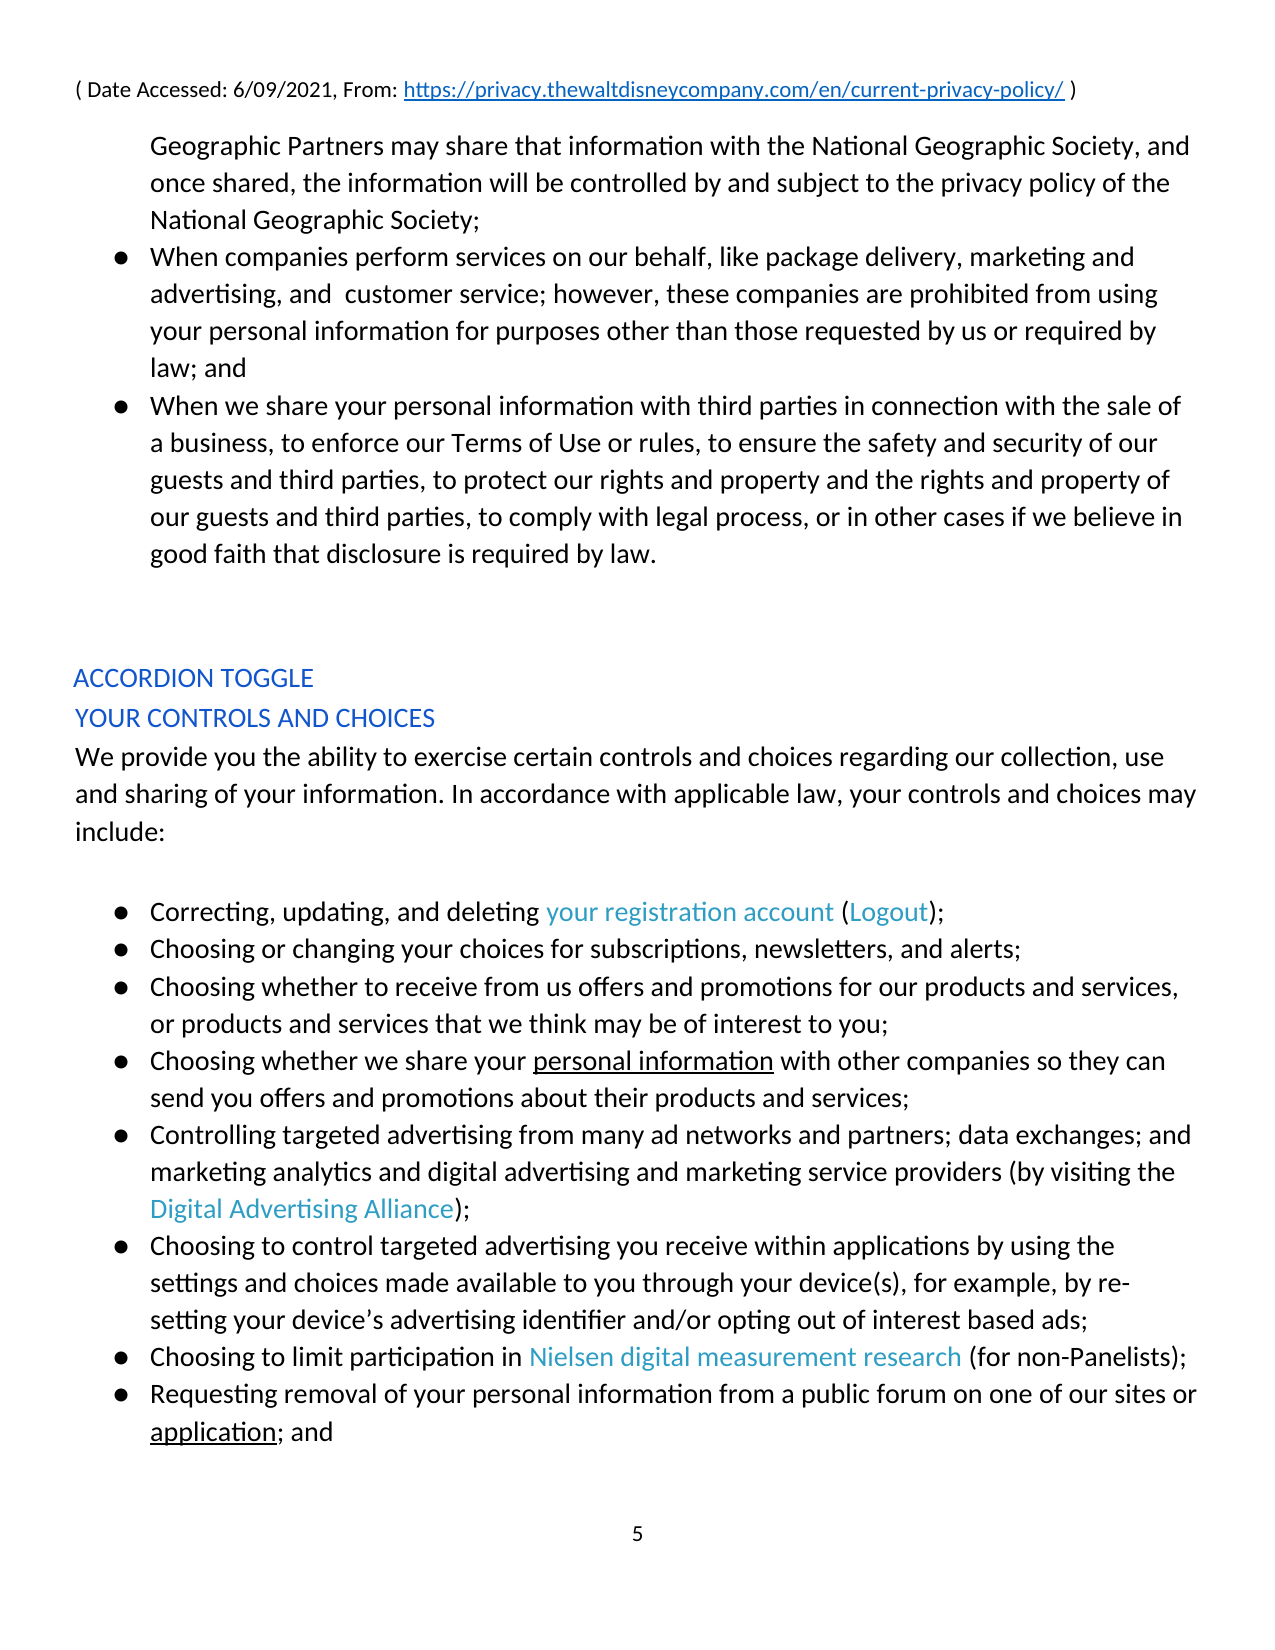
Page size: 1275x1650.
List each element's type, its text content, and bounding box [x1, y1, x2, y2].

list Choosing to limit participation in Nielsen digital measurement research (for non-Panelists); [112, 1339, 1200, 1374]
list Correcting, updating, and deleting your registration account (Logout); [112, 894, 1200, 929]
text We provide you the ability to exercise certain controls and choices regarding our collection, use and sharing of your information. In accordance with applicable law, your controls and choices may include: [75, 739, 1200, 848]
list Controlling targeted advertising from many ad networks and partners; data exchanges; and marketing analytics and digital advertising and marketing service providers (by visiting the Digital Advertising Alliance); [112, 1117, 1200, 1226]
list Choosing or changing your choices for subscriptions, newsletters, and alerts; [112, 932, 1200, 966]
subtitle YOUR CONTROLS AND CHOICES [75, 700, 1200, 734]
list When companies perform services on our behalf, like package delivery, marketing and advertising, and customer service; however, these companies are prohibited from using your personal information for purposes other than those requested by us or required by law; and [112, 239, 1200, 385]
list Choosing to control targeted advertising you receive within applications by using the settings and choices made available to you through your device(s), for example, by re-setting your device’s advertising identifier and/or opting out of interest based ads; [112, 1228, 1200, 1337]
list When we share your personal information with third parties in connection with the sale of a business, to enforce our Terms of Use or rules, to ensure the safety and security of our guests and third parties, to protect our rights and property and the rights and property of our guests and third parties, to comply with legal process, or in other cases if we believe in good faith that disclosure is required by law. [112, 388, 1200, 570]
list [112, 128, 1200, 237]
subtitle ACCORDION TOGGLE [73, 661, 1202, 695]
list Choosing whether we share your personal information with other companies so they can send you offers and promotions about their products and services; [112, 1043, 1200, 1114]
list Choosing whether to receive from us offers and promotions for our products and services, or products and services that we think may be of interest to you; [112, 969, 1200, 1040]
list Requesting removal of your personal information from a public forum on one of our sites or application; and [112, 1377, 1200, 1448]
